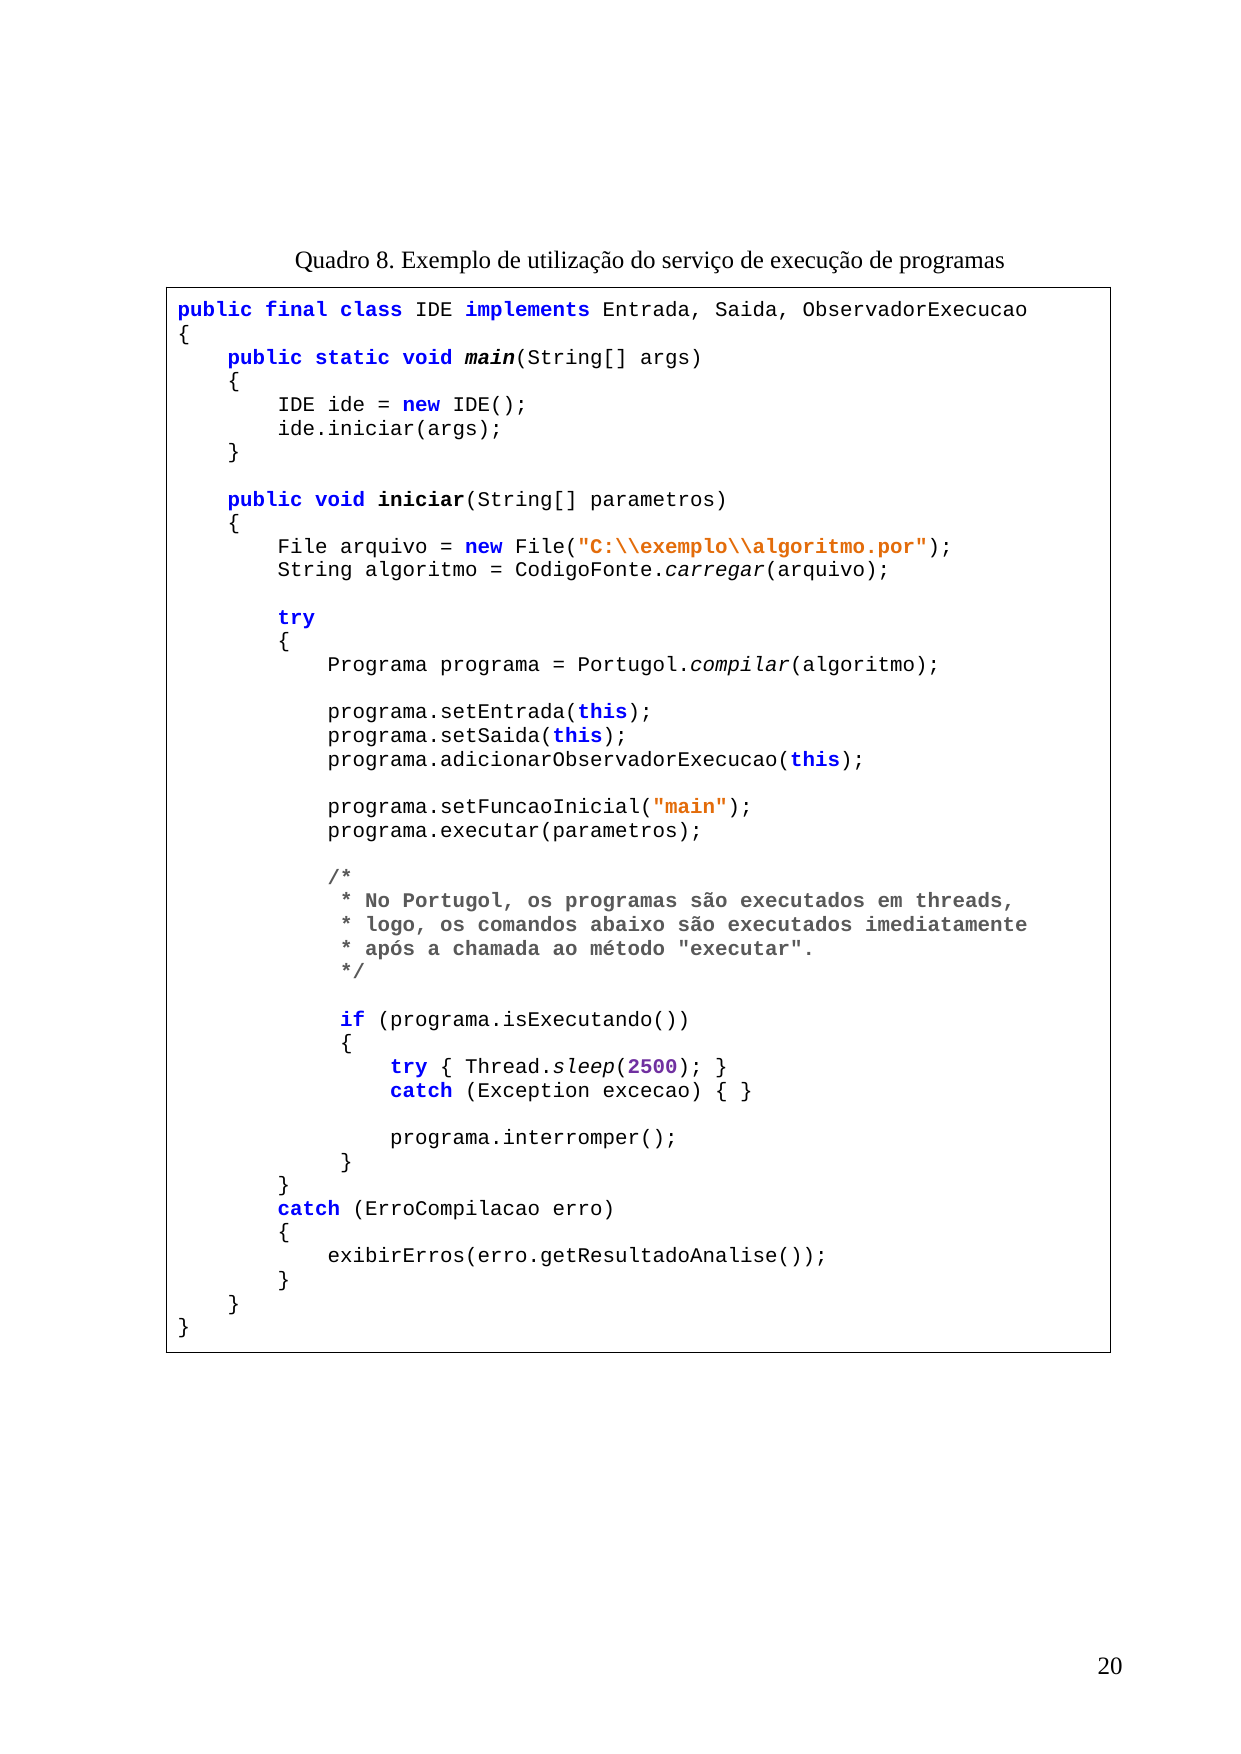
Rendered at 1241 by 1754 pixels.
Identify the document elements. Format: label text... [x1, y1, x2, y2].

table_header public final class IDE implements Entrada, Saida, ObservadorExecucao { public static void main(String[] args) { IDE ide = new IDE(); ide.iniciar(args); } public void iniciar(String[] parametros) { File arquivo = new File("C:\\exemplo\\algoritmo.por"); String algoritmo = CodigoFonte.carregar(arquivo); try { Programa programa = Portugol.compilar(algoritmo); programa.setEntrada(this); programa.setSaida(this); programa.adicionarObservadorExecucao(this); programa.setFuncaoInicial("main"); programa.executar(parametros); /* * No Portugol, os programas são executados em threads, * logo, os comandos abaixo são executados imediatamente * após a chamada ao método "executar". */ if (programa.isExecutando()) { try { Thread.sleep(2500); } catch (Exception excecao) { } programa.interromper(); } } catch (ErroCompilacao erro) { exibirErros(erro.getResultadoAnalise()); } } } [167, 288, 1110, 1352]
text Quadro 8. Exemplo de utilização do serviço de execução de programas [177, 245, 1122, 274]
